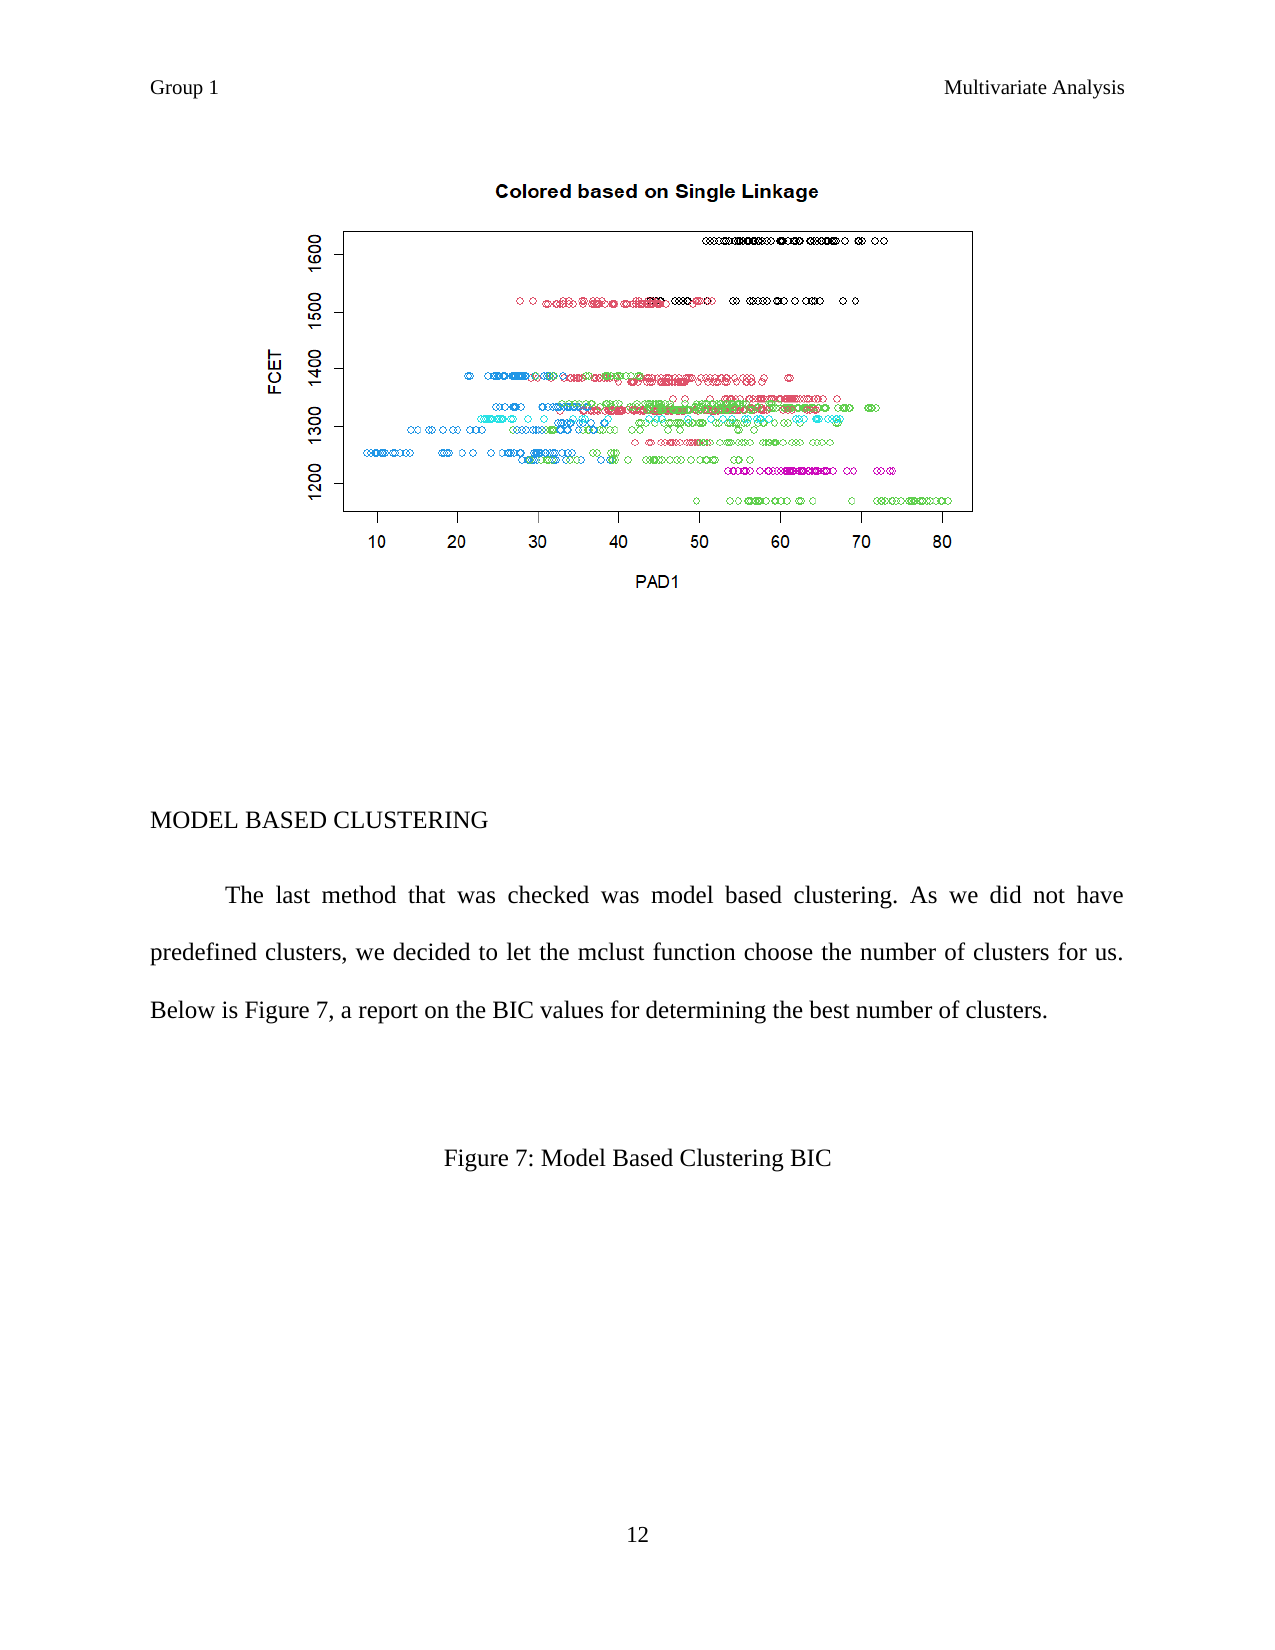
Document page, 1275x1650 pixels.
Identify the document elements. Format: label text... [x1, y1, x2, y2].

text Figure 7: Model Based Clustering BIC [150, 1143, 1125, 1172]
picture [262, 150, 1013, 613]
text MODEL BASED CLUSTERING [150, 806, 1125, 834]
text The last method that was checked was model based clustering. As we did not have predefined clusters, we decided to let the mclust function choose the number of clusters for us. Below is Figure 7, a report on the BIC values for determining the best number of clusters. [150, 880, 1125, 1023]
